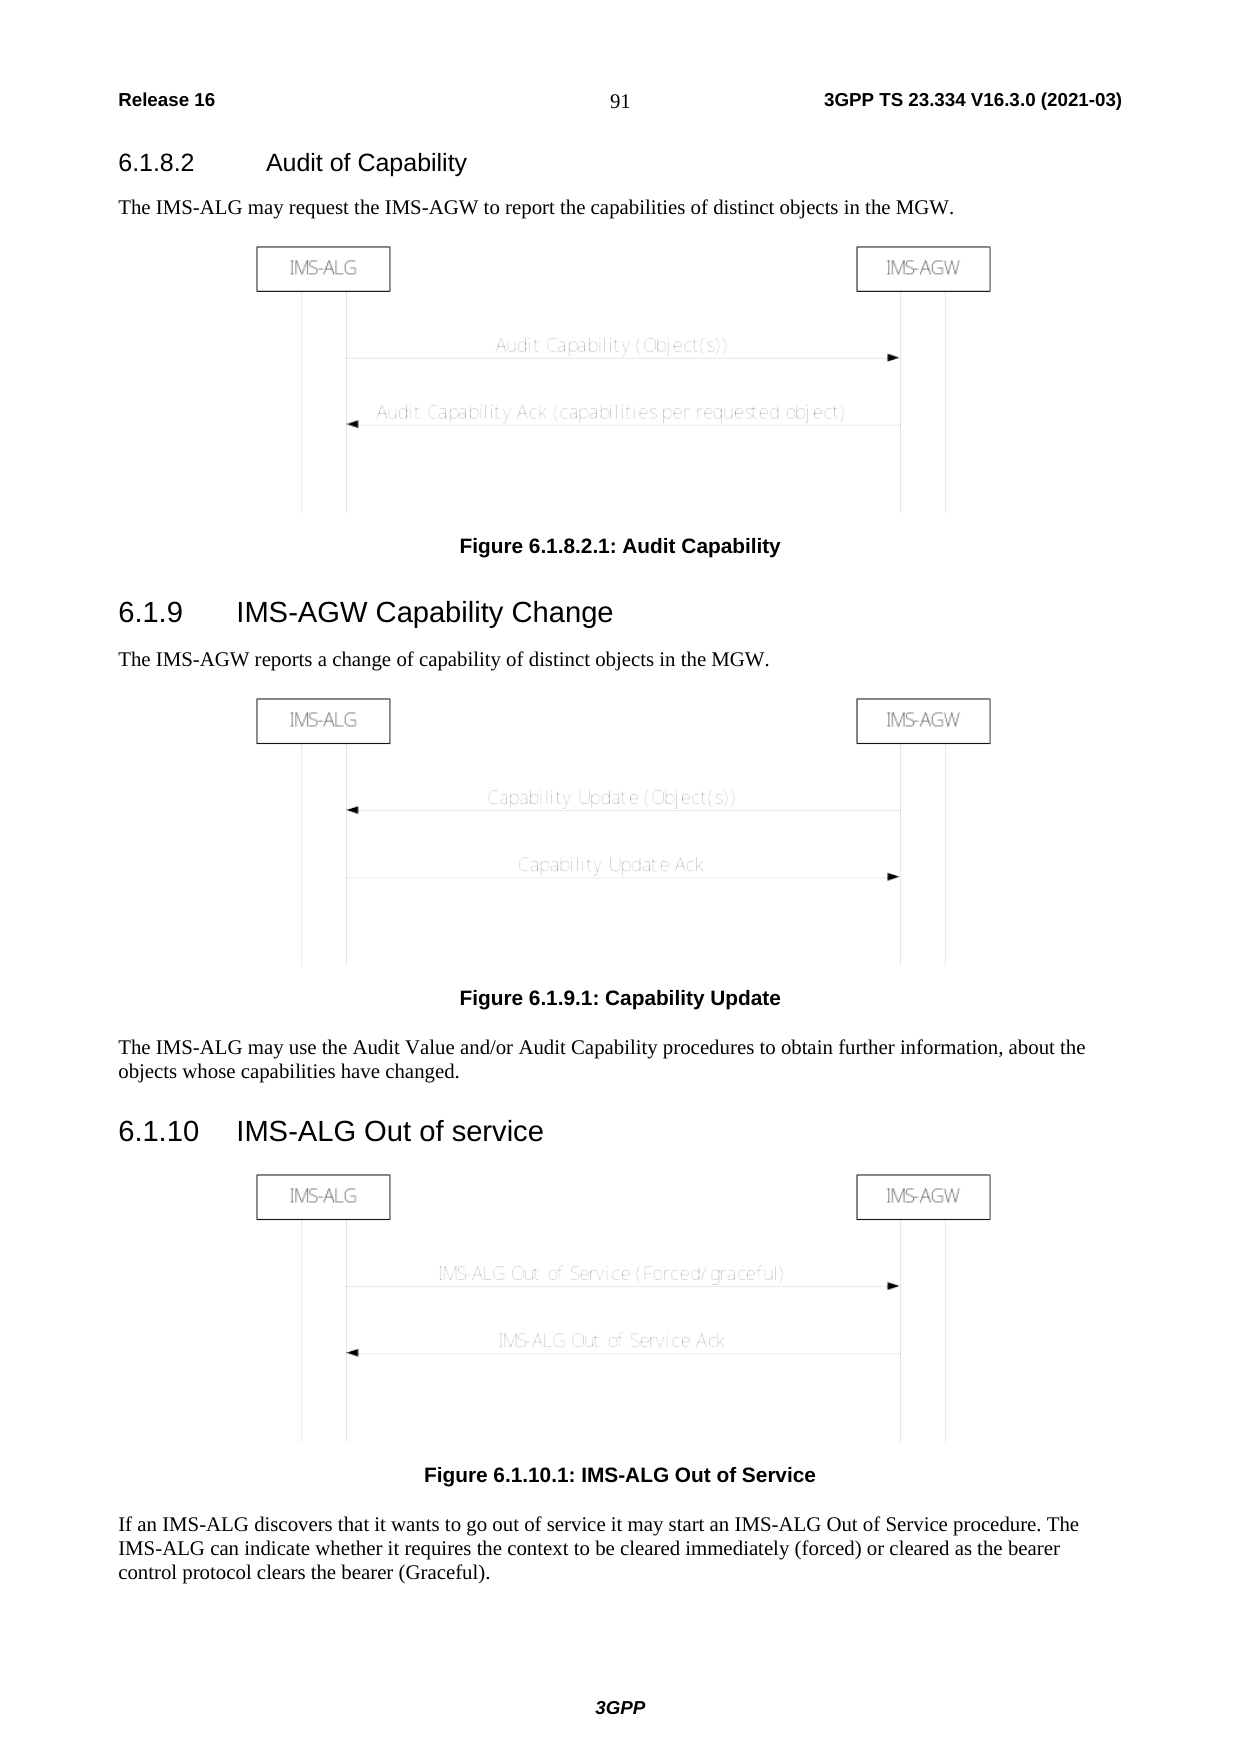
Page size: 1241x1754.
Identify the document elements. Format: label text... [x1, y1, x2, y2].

subtitle 6.1.10 IMS-ALG Out of service [118, 1114, 1122, 1148]
text Figure 6.1.8.2.1: Audit Capability [118, 534, 1122, 558]
subtitle 6.1.9 IMS-AGW Capability Change [118, 595, 1122, 629]
subtitle 6.1.8.2 Audit of Capability [118, 147, 1122, 176]
text The IMS-ALG may use the Audit Value and/or Audit Capability procedures to obtain further information, about the objects whose capabilities have changed. [118, 1035, 1122, 1083]
text If an IMS-ALG discovers that it wants to go out of service it may start an IMS-ALG Out of Service procedure. The IMS-ALG can indicate whether it requires the context to be cleared immediately (forced) or cleared as the bearer control protocol clears the bearer (Graceful). [118, 1511, 1122, 1584]
text The IMS-AGW reports a change of capability of distinct objects in the MGW. [118, 647, 1122, 671]
text Figure 6.1.10.1: IMS-ALG Out of Service [118, 1462, 1122, 1486]
text Figure 6.1.9.1: Capability Update [118, 986, 1122, 1010]
text The IMS-ALG may request the IMS-AGW to report the capabilities of distinct objects in the MGW. [118, 195, 1122, 219]
